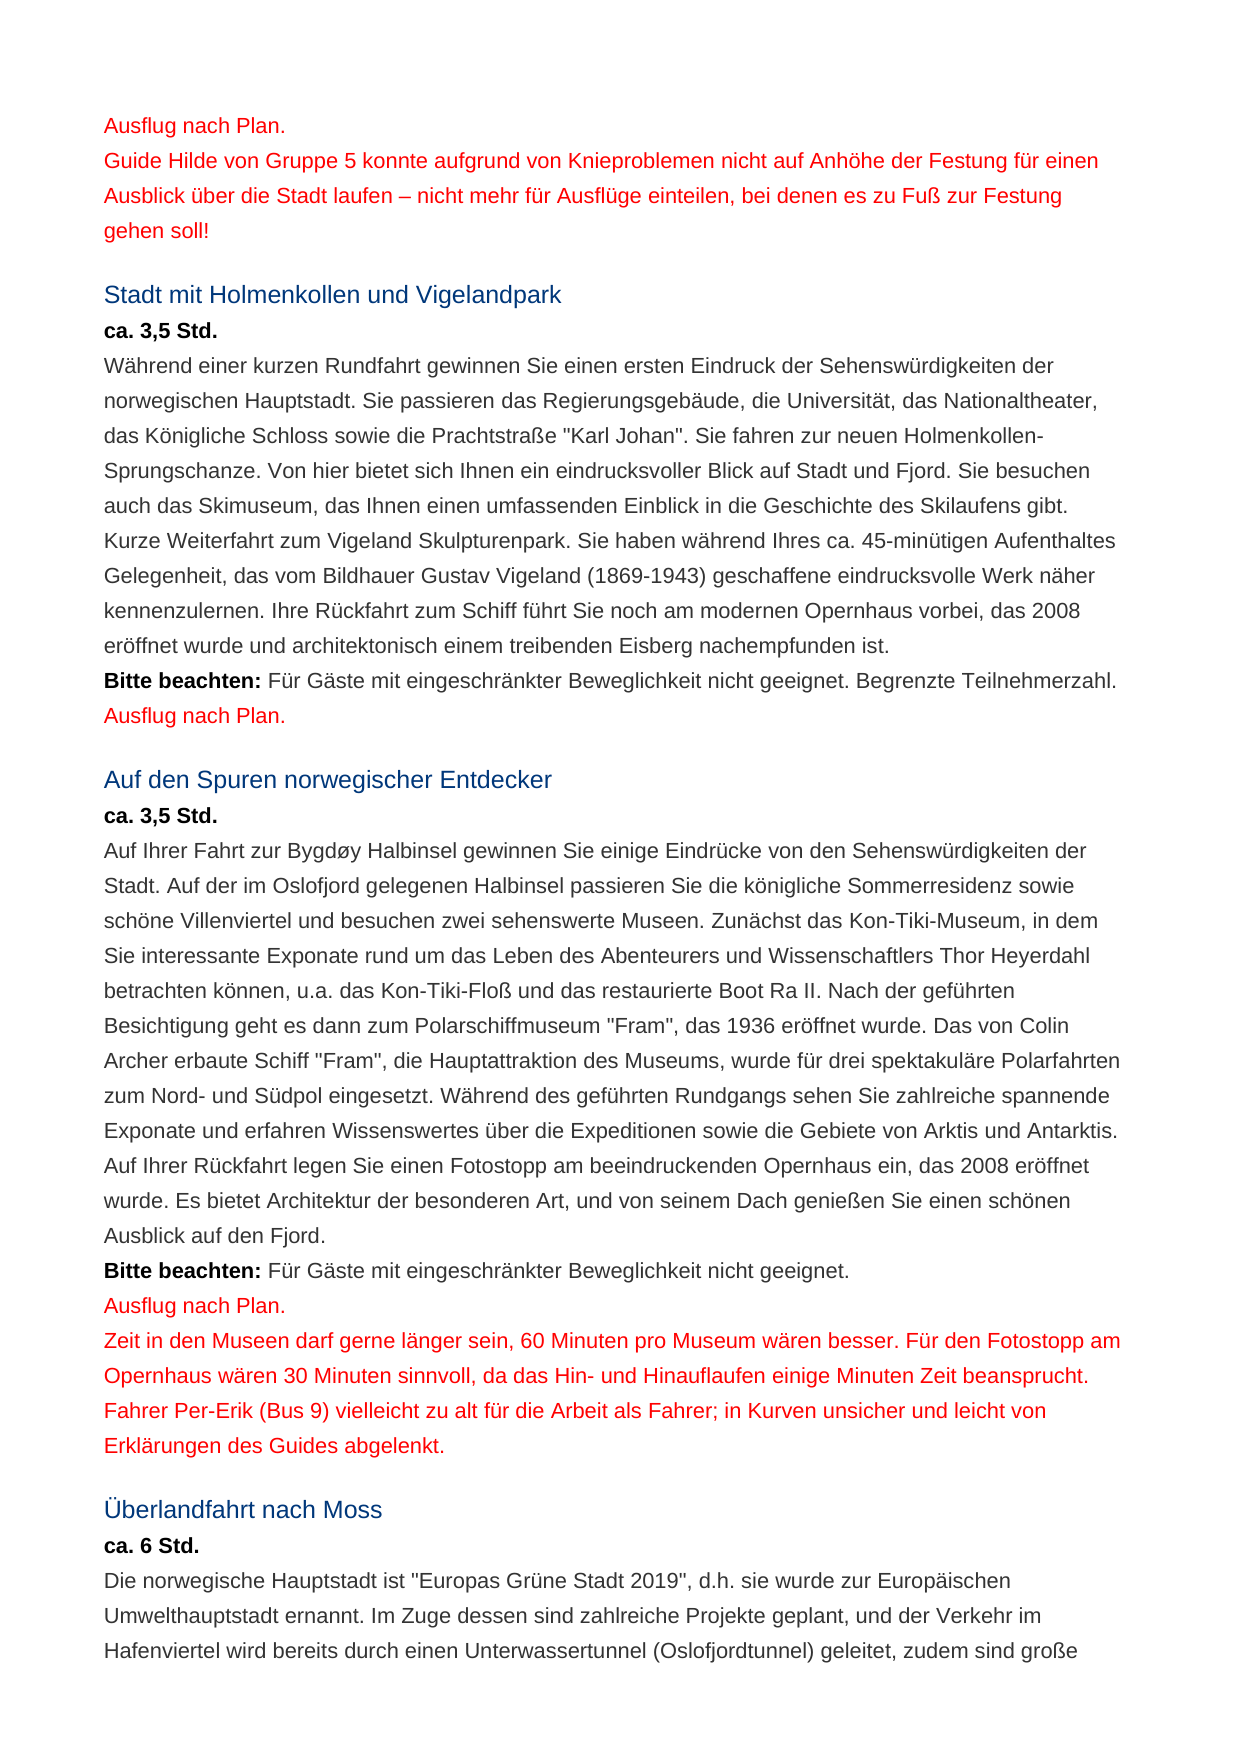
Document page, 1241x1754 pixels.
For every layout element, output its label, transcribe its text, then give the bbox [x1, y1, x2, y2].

text Auf den Spuren norwegischer Entdecker [103, 763, 1122, 793]
text ca. 3,5 Std. Auf Ihrer Fahrt zur Bygdøy Halbinsel gewinnen Sie einige Eindrücke von den Sehenswürdigkeiten der Stadt. Auf der im Oslofjord gelegenen Halbinsel passieren Sie die königliche Sommerresidenz sowie schöne Villenviertel und besuchen zwei sehenswerte Museen. Zunächst das Kon-Tiki-Museum, in dem Sie interessante Exponate rund um das Leben des Abenteurers und Wissenschaftlers Thor Heyerdahl betrachten können, u.a. das Kon-Tiki-Floß und das restaurierte Boot Ra II. Nach der geführten Besichtigung geht es dann zum Polarschiffmuseum "Fram", das 1936 eröffnet wurde. Das von Colin Archer erbaute Schiff "Fram", die Hauptattraktion des Museums, wurde für drei spektakuläre Polarfahrten zum Nord- und Südpol eingesetzt. Während des geführten Rundgangs sehen Sie zahlreiche spannende Exponate und erfahren Wissenswertes über die Expeditionen sowie die Gebiete von Arktis und Antarktis. Auf Ihrer Rückfahrt legen Sie einen Fotostopp am beeindruckenden Opernhaus ein, das 2008 eröffnet wurde. Es bietet Architektur der besonderen Art, und von seinem Dach genießen Sie einen schönen Ausblick auf den Fjord. Bitte beachten: Für Gäste mit eingeschränkter Beweglichkeit nicht geeignet. [103, 793, 1122, 1283]
text Ausflug nach Plan. [103, 693, 1122, 763]
text Guide Hilde von Gruppe 5 konnte aufgrund von Knieproblemen nicht auf Anhöhe der Festung für einen Ausblick über die Stadt laufen – nicht mehr für Ausflüge einteilen, bei denen es zu Fuß zur Festung gehen soll! [103, 138, 1122, 278]
text Ausflug nach Plan. [103, 1283, 1122, 1318]
text Überlandfahrt nach Moss [103, 1493, 1122, 1523]
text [103, 1523, 1122, 1663]
text Fahrer Per-Erik (Bus 9) vielleicht zu alt für die Arbeit als Fahrer; in Kurven unsicher und leicht von Erklärungen des Guides abgelenkt. [103, 1388, 1122, 1493]
text Zeit in den Museen darf gerne länger sein, 60 Minuten pro Museum wären besser. Für den Fotostopp am Opernhaus wären 30 Minuten sinnvoll, da das Hin- und Hinauflaufen einige Minuten Zeit beansprucht. [103, 1318, 1122, 1388]
text Stadt mit Holmenkollen und Vigelandpark [103, 278, 1122, 308]
text ca. 3,5 Std. Während einer kurzen Rundfahrt gewinnen Sie einen ersten Eindruck der Sehenswürdigkeiten der norwegischen Hauptstadt. Sie passieren das Regierungsgebäude, die Universität, das Nationaltheater, das Königliche Schloss sowie die Prachtstraße "Karl Johan". Sie fahren zur neuen Holmenkollen-Sprungschanze. Von hier bietet sich Ihnen ein eindrucksvoller Blick auf Stadt und Fjord. Sie besuchen auch das Skimuseum, das Ihnen einen umfassenden Einblick in die Geschichte des Skilaufens gibt. Kurze Weiterfahrt zum Vigeland Skulpturenpark. Sie haben während Ihres ca. 45-minütigen Aufenthaltes Gelegenheit, das vom Bildhauer Gustav Vigeland (1869-1943) geschaffene eindrucksvolle Werk näher kennenzulernen. Ihre Rückfahrt zum Schiff führt Sie noch am modernen Opernhaus vorbei, das 2008 eröffnet wurde und architektonisch einem treibenden Eisberg nachempfunden ist. Bitte beachten: Für Gäste mit eingeschränkter Beweglichkeit nicht geeignet. Begrenzte Teilnehmerzahl. [103, 308, 1122, 693]
text Ausflug nach Plan. [103, 103, 1122, 138]
